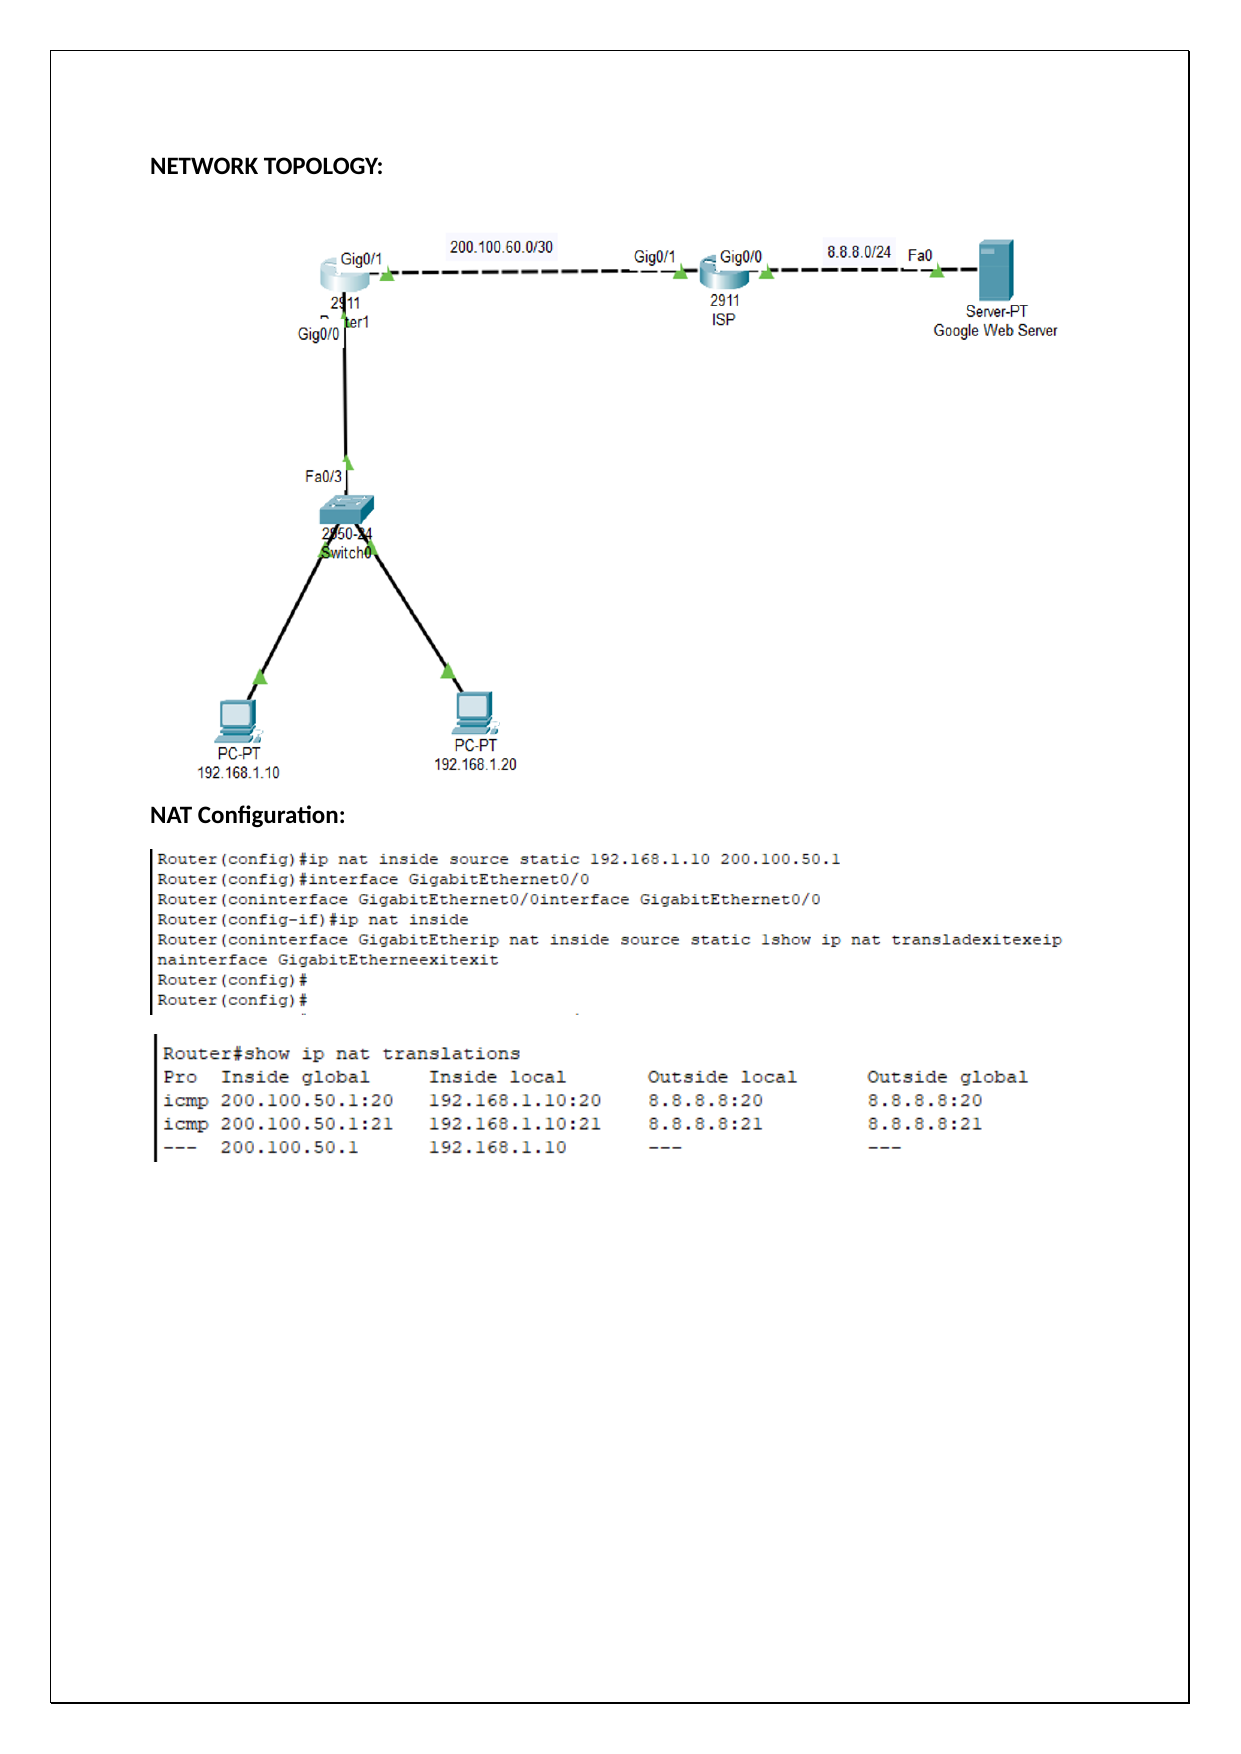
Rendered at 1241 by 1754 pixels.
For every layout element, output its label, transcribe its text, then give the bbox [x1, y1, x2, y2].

picture [150, 849, 1090, 1015]
picture [150, 1034, 1090, 1162]
text NAT Configuration: [150, 800, 1089, 830]
text NETWORK TOPOLOGY: [150, 150, 1089, 181]
picture [150, 199, 1091, 781]
